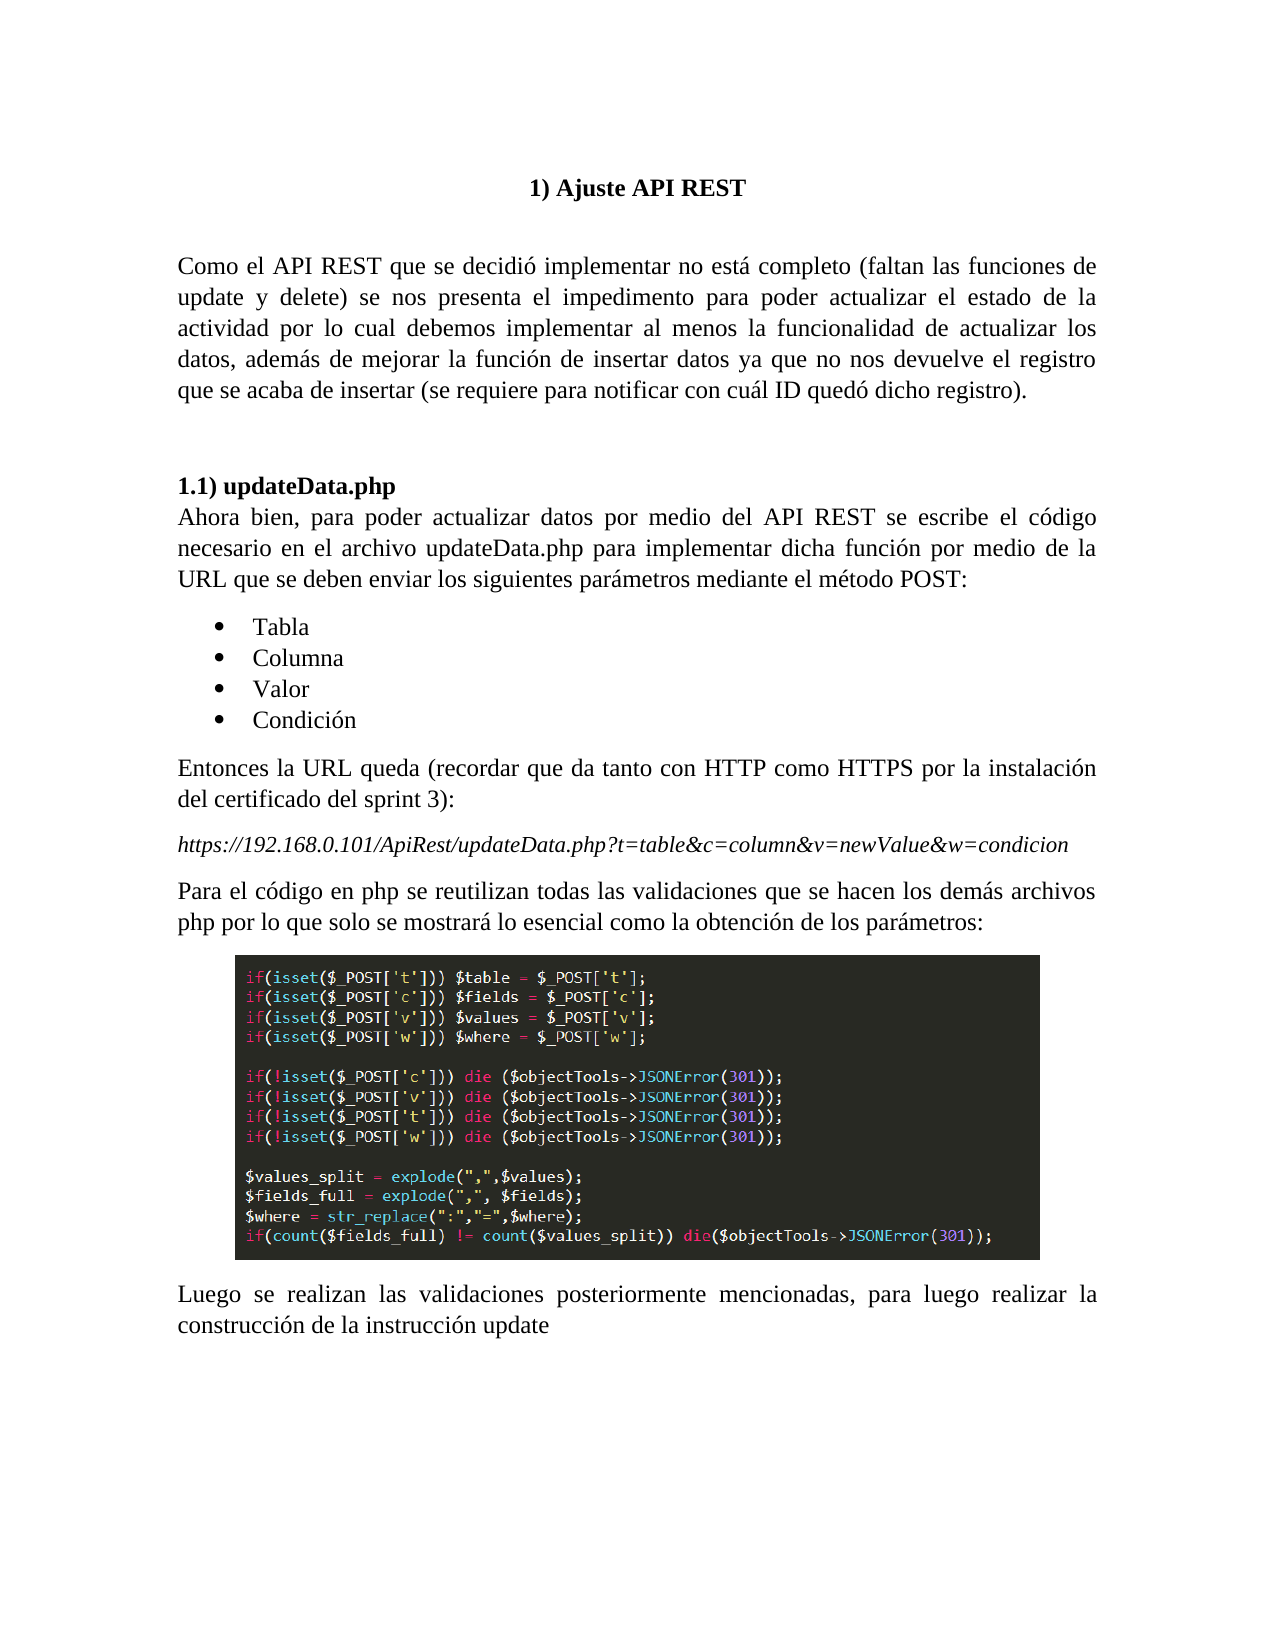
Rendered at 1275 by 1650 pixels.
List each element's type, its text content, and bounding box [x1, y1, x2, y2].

list Columna [215, 643, 1098, 672]
text Entonces la URL queda (recordar que da tanto con HTTP como HTTPS por la instalación del certificado del sprint 3): [177, 753, 1098, 812]
list Valor [215, 674, 1098, 703]
picture [235, 955, 1040, 1260]
text Luego se realizan las validaciones posteriormente mencionadas, para luego realizar la construcción de la instrucción update [177, 1279, 1098, 1339]
text Ahora bien, para poder actualizar datos por medio del API REST se escribe el código necesario en el archivo updateData.php para implementar dicha función por medio de la URL que se deben enviar los siguientes parámetros mediante el método POST: [177, 502, 1098, 593]
list Tabla [215, 612, 1098, 641]
text Como el API REST que se decidió implementar no está completo (faltan las funciones de update y delete) se nos presenta el impedimento para poder actualizar el estado de la actividad por lo cual debemos implementar al menos la funcionalidad de actualizar los datos, además de mejorar la función de insertar datos ya que no nos devuelve el registro que se acaba de insertar (se requiere para notificar con cuál ID quedó dicho registro). [177, 251, 1098, 404]
text https://192.168.0.101/ApiRest/updateData.php?t=table&c=column&v=newValue&w=condicion [177, 831, 1098, 858]
subtitle 1) Ajuste API REST [177, 173, 1098, 201]
text Para el código en php se reutilizan todas las validaciones que se hacen los demás archivos php por lo que solo se mostrará lo esencial como la obtención de los parámetros: [177, 876, 1098, 936]
subtitle 1.1) updateData.php [177, 471, 1098, 500]
list Condición [215, 705, 1098, 734]
